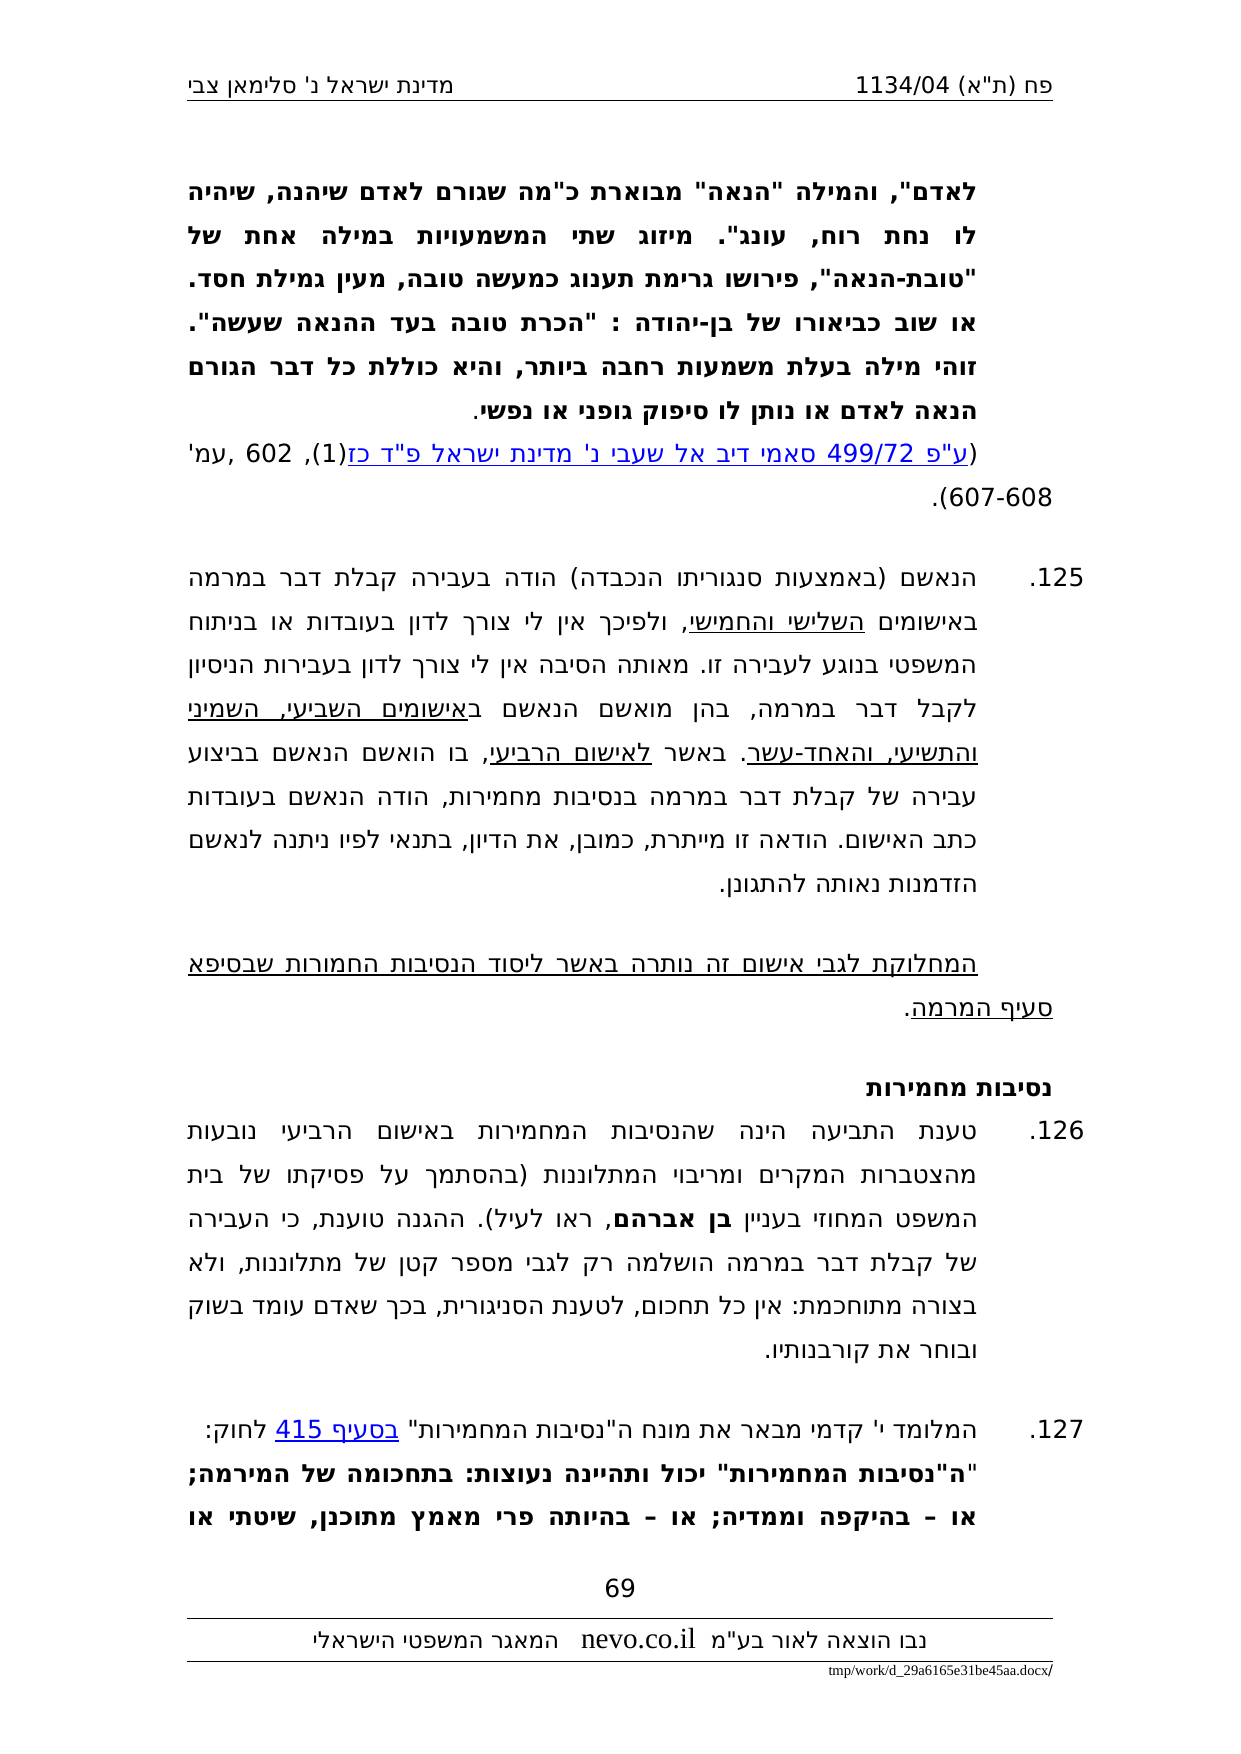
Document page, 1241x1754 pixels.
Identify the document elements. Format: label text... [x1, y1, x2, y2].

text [187, 177, 978, 425]
list הנאשם (באמצעות סנגוריתו הנכבדה) הודה בעבירה קבלת דבר במרמה באישומים השלישי והחמישי, ולפיכך אין לי צורך לדון בעובדות או בניתוח המשפטי בנוגע לעבירה זו. מאותה הסיבה אין לי צורך לדון בעבירות הניסיון לקבל דבר במרמה, בהן מואשם הנאשם באישומים השביעי, השמיני והתשיעי, והאחד-עשר. באשר לאישום הרביעי, בו הואשם הנאשם בביצוע עבירה של קבלת דבר במרמה בנסיבות מחמירות, הודה הנאשם בעובדות כתב האישום. הודאה זו מייתרת, כמובן, את הדיון, בתנאי לפיו ניתנה לנאשם הזדמנות נאותה להתגונן. [187, 563, 1029, 899]
text (ע"פ 499/72 סאמי דיב אל שעבי נ' מדינת ישראל פ"ד כז(1), 602 ,עמ' 607-608). [187, 440, 1053, 513]
text המחלוקת לגבי אישום זה נותרה באשר ליסוד הנסיבות החמורות שבסיפא סעיף המרמה. [187, 949, 1053, 1022]
text נסיבות מחמירות [187, 1073, 1053, 1102]
list המלומד י' קדמי מבאר את מונח ה"נסיבות המחמירות" בסעיף 415 לחוק: [187, 1415, 1029, 1444]
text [187, 1459, 978, 1532]
list טענת התביעה הינה שהנסיבות המחמירות באישום הרביעי נובעות מהצטברות המקרים ומריבוי המתלוננות (בהסתמך על פסיקתו של בית המשפט המחוזי בעניין בן אברהם, ראו לעיל). ההגנה טוענת, כי העבירה של קבלת דבר במרמה הושלמה רק לגבי מספר קטן של מתלוננות, ולא בצורה מתוחכמת: אין כל תחכום, לטענת הסניגורית, בכך שאדם עומד בשוק ובוחר את קורבנותיו. [187, 1117, 1029, 1364]
